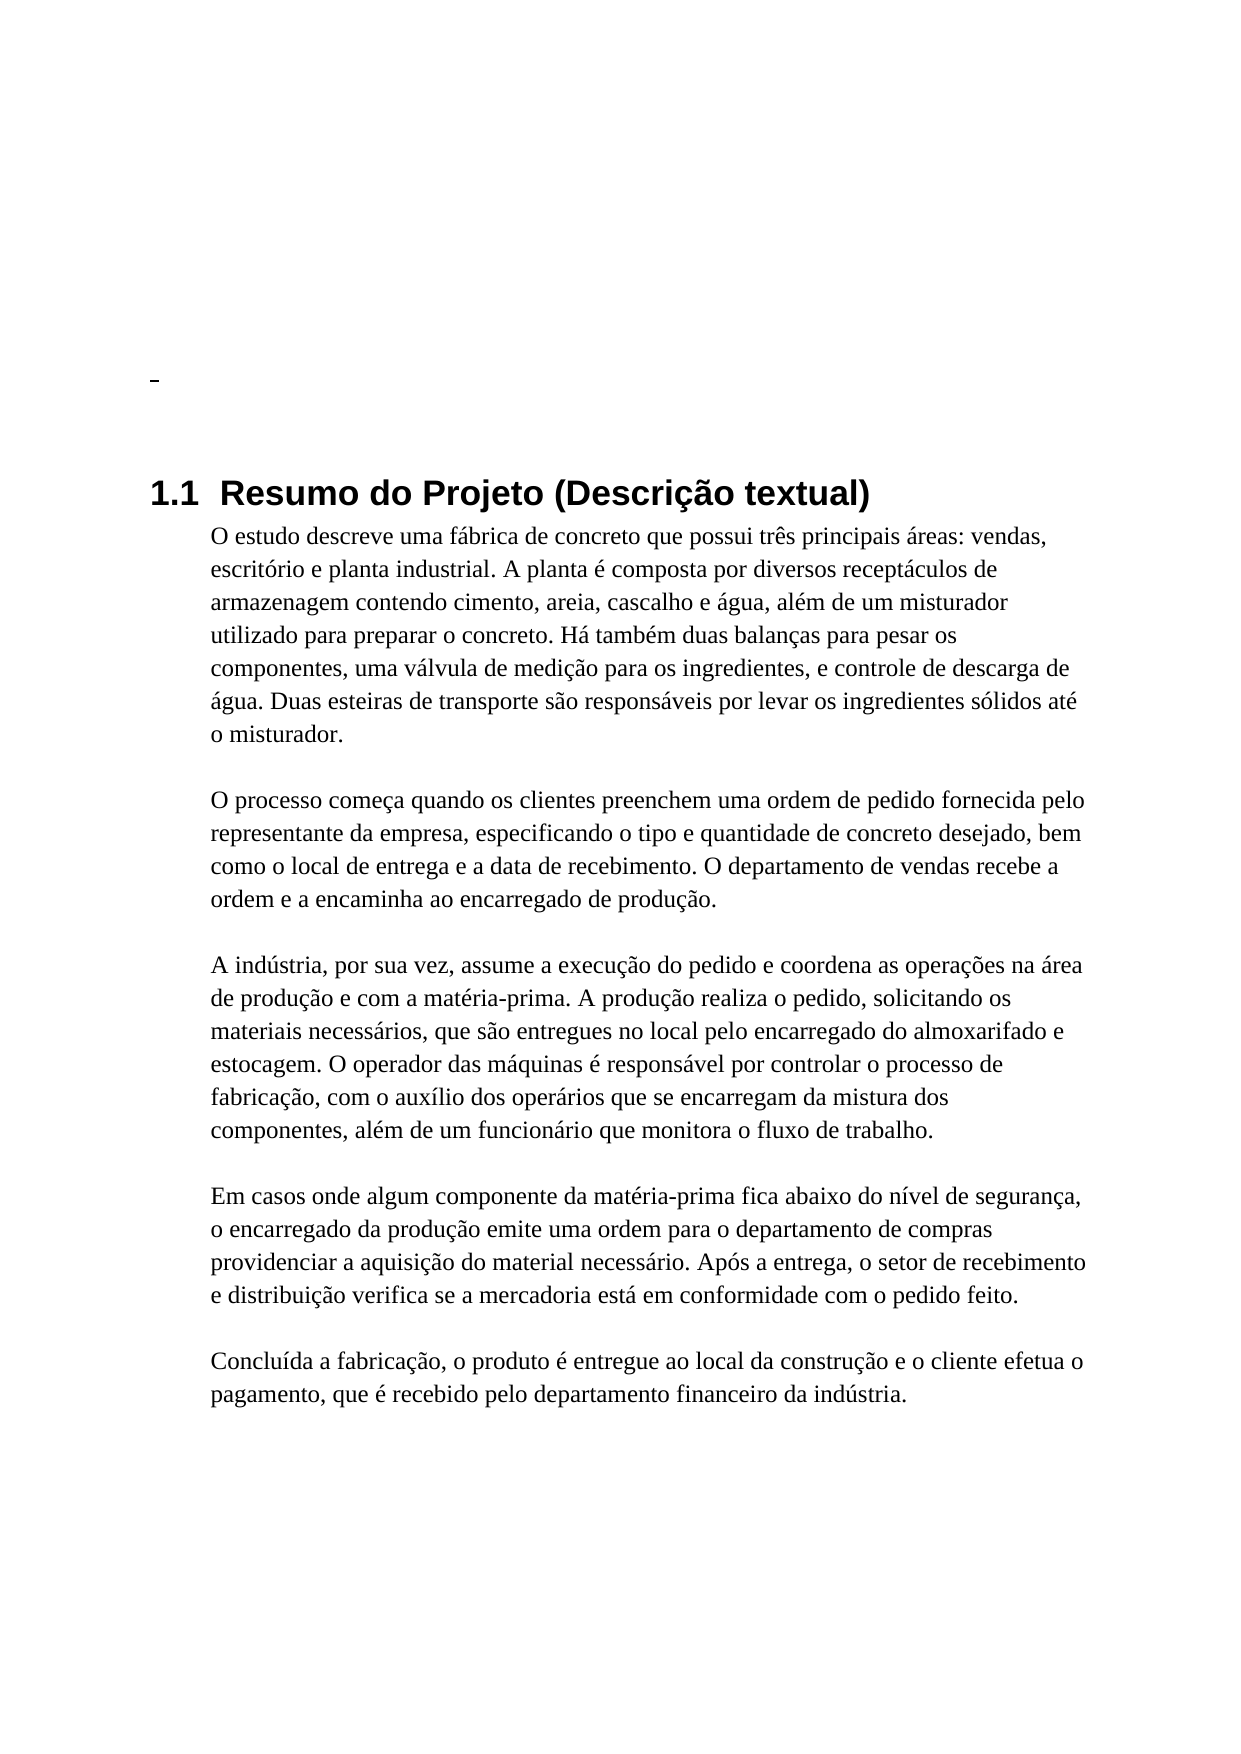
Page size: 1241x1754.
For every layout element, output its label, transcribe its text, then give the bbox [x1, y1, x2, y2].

text A indústria, por sua vez, assume a execução do pedido e coordena as operações na área de produção e com a matéria-prima. A produção realiza o pedido, solicitando os materiais necessários, que são entregues no local pelo encarregado do almoxarifado e estocagem. O operador das máquinas é responsável por controlar o processo de fabricação, com o auxílio dos operários que se encarregam da mistura dos componentes, além de um funcionário que monitora o fluxo de trabalho. [210, 950, 1090, 1144]
text O estudo descreve uma fábrica de concreto que possui três principais áreas: vendas, escritório e planta industrial. A planta é composta por diversos receptáculos de armazenagem contendo cimento, areia, cascalho e água, além de um misturador utilizado para preparar o concreto. Há também duas balanças para pesar os componentes, uma válvula de medição para os ingredientes, e controle de descarga de água. Duas esteiras de transporte são responsáveis por levar os ingredientes sólidos até o misturador. [210, 521, 1090, 748]
subtitle 1.1 Resumo do Projeto (Descrição textual) [150, 472, 1090, 513]
text O processo começa quando os clientes preenchem uma ordem de pedido fornecida pelo representante da empresa, especificando o tipo e quantidade de concreto desejado, bem como o local de entrega e a data de recebimento. O departamento de vendas recebe a ordem e a encaminha ao encarregado de produção. [210, 785, 1090, 913]
text Concluída a fabricação, o produto é entregue ao local da construção e o cliente efetua o pagamento, que é recebido pelo departamento financeiro da indústria. [210, 1346, 1090, 1408]
text Em casos onde algum componente da matéria-prima fica abaixo do nível de segurança, o encarregado da produção emite uma ordem para o departamento de compras providenciar a aquisição do material necessário. Após a entrega, o setor de recebimento e distribuição verifica se a mercadoria está em conformidade com o pedido feito. [210, 1181, 1090, 1309]
